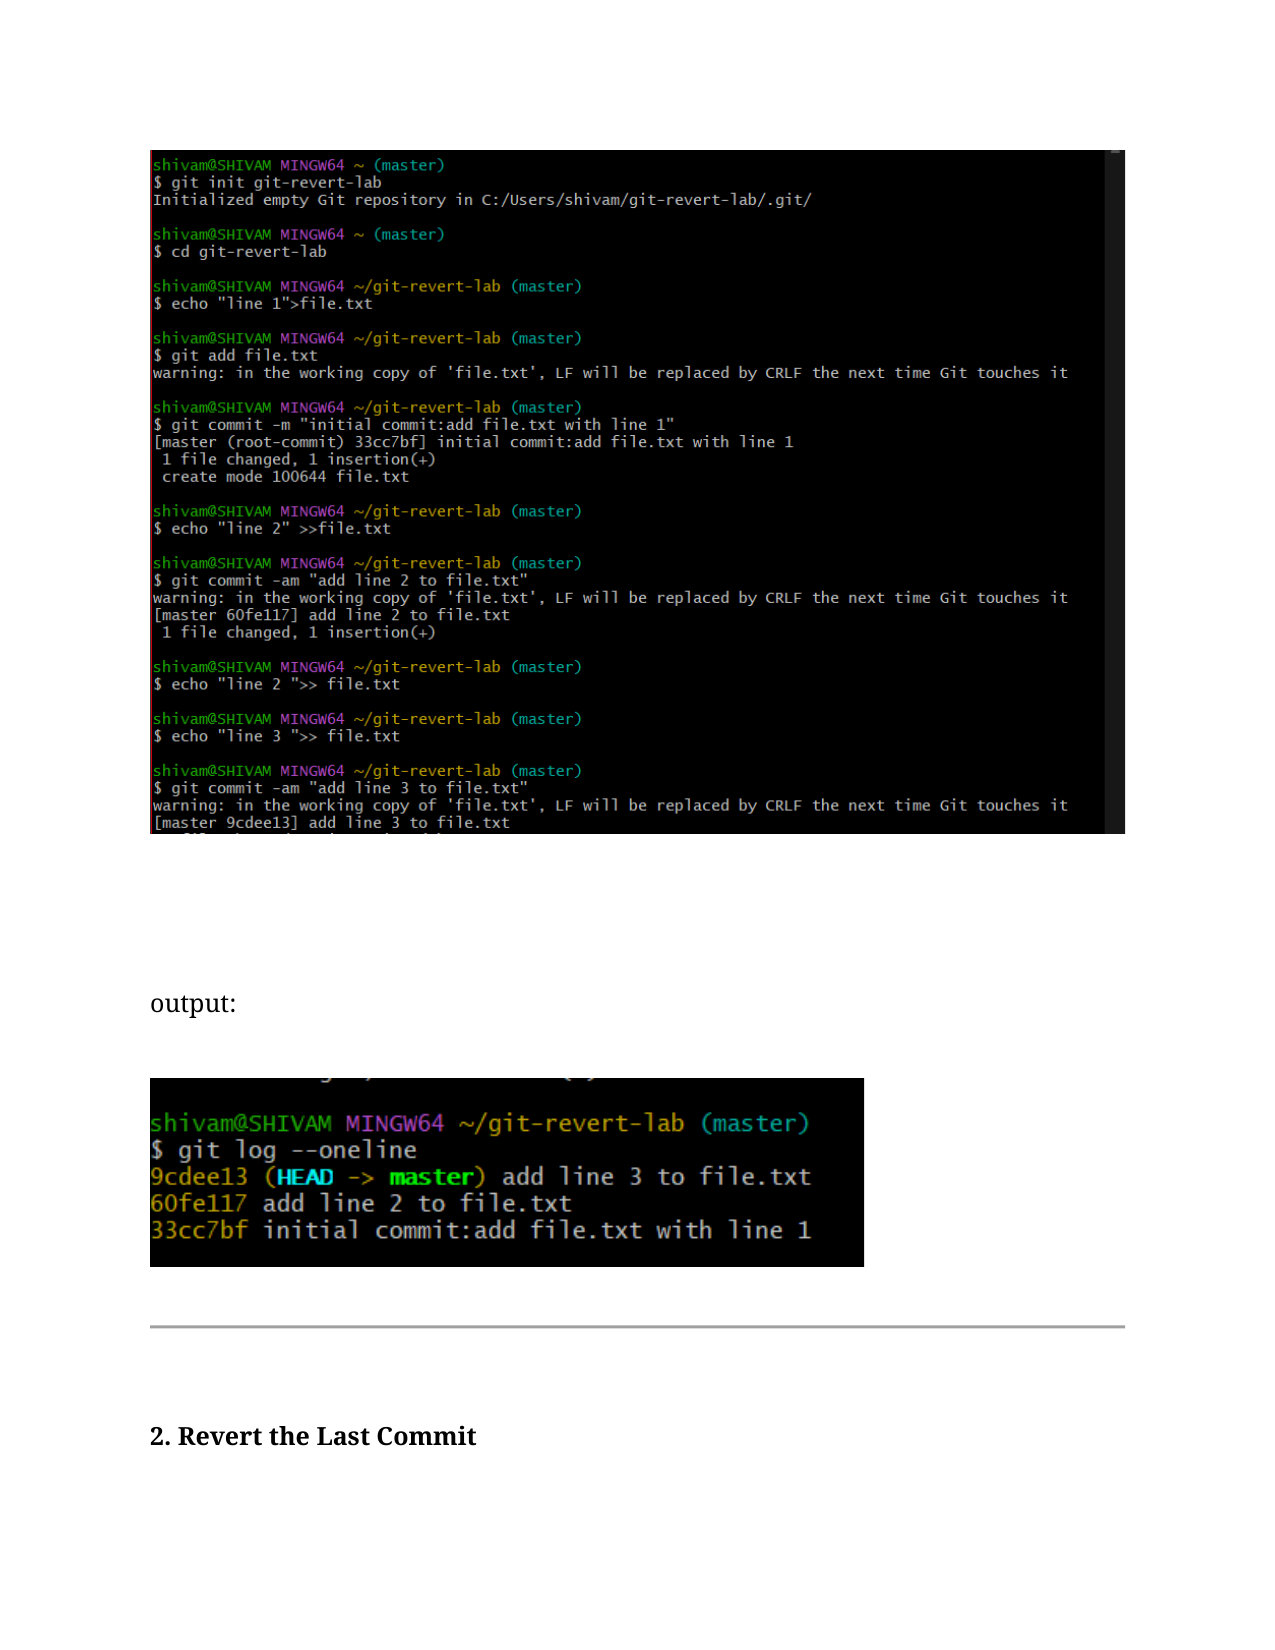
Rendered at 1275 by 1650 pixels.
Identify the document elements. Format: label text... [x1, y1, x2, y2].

text output: [150, 986, 1125, 1020]
text 2. Revert the Last Commit [150, 1418, 1125, 1452]
picture [150, 1078, 865, 1267]
picture [150, 150, 1125, 834]
